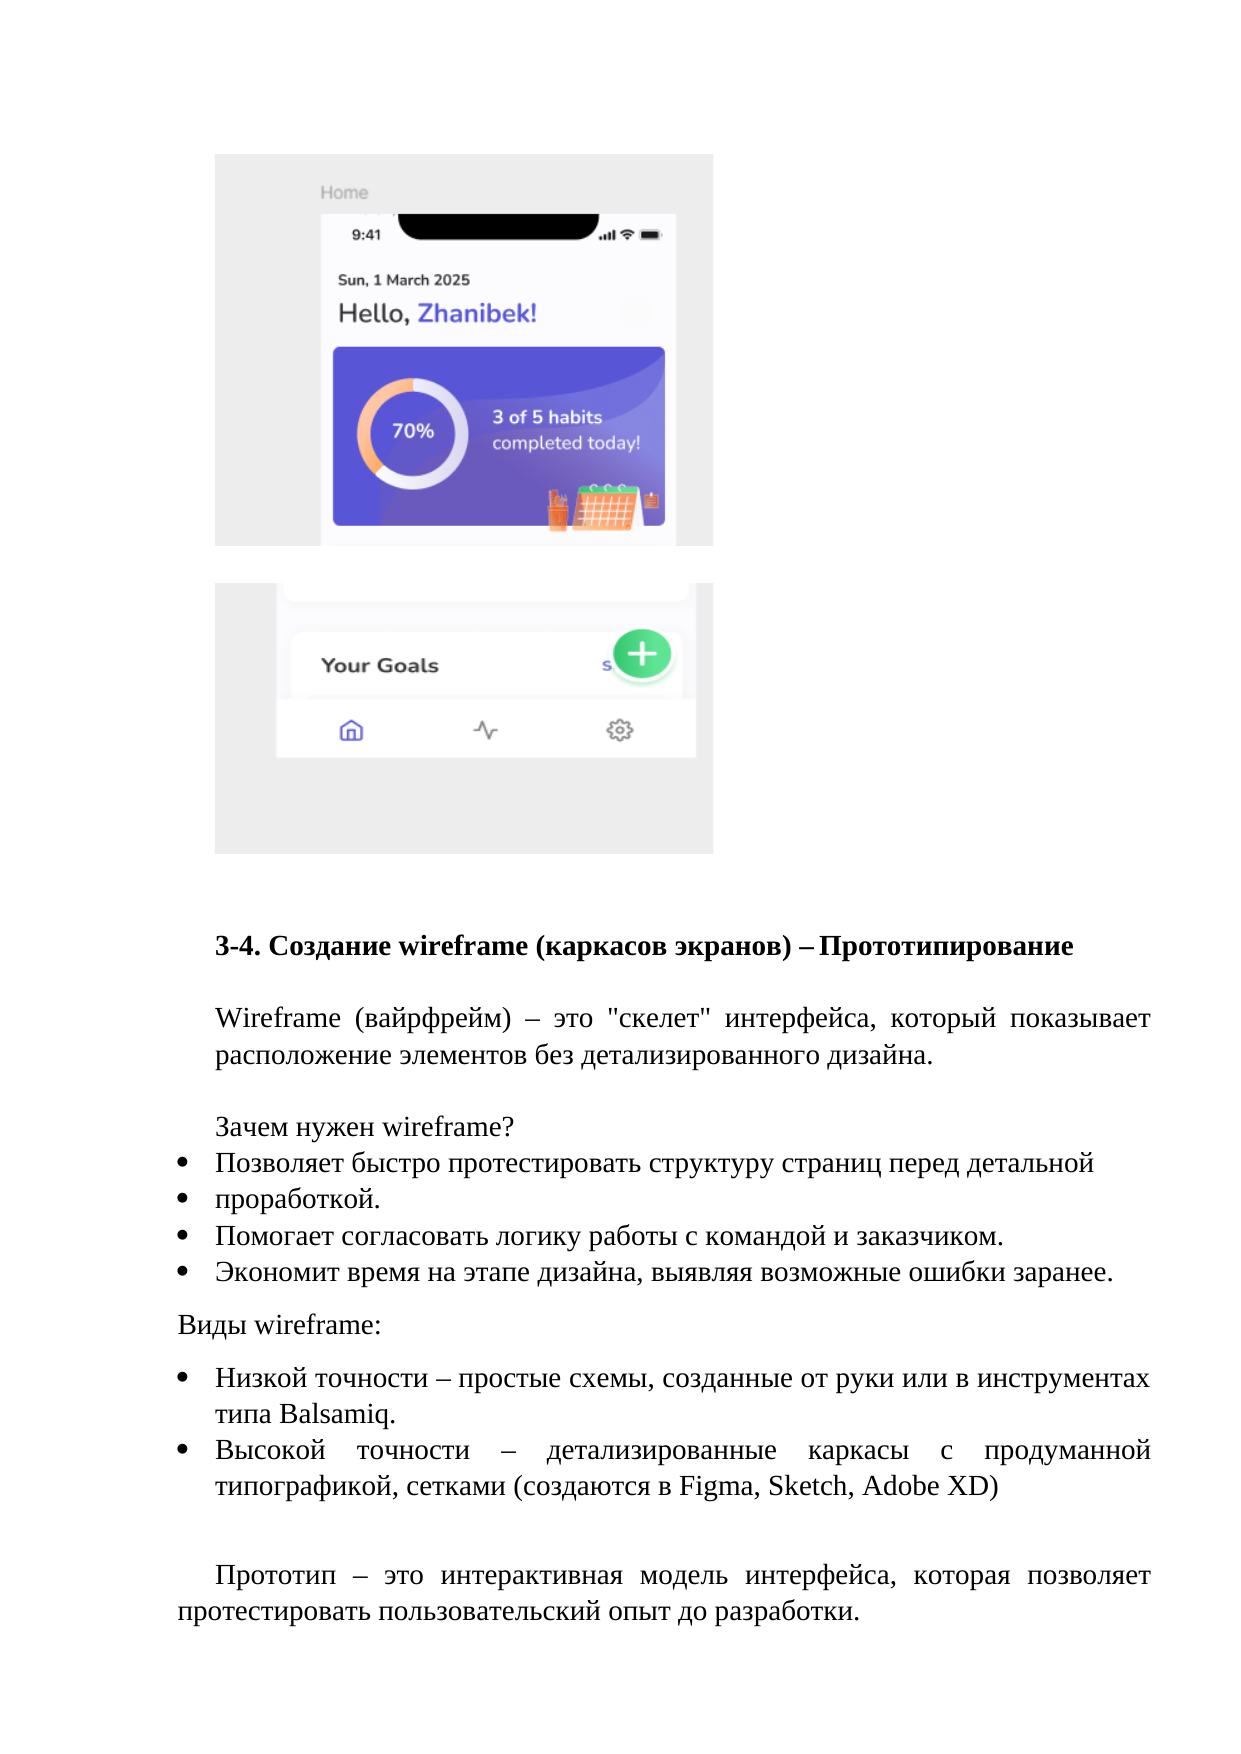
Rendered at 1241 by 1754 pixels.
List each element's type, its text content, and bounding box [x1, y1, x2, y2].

list проработкой. [177, 1181, 1152, 1215]
list Позволяет быстро протестировать структуру страниц перед детальной [177, 1145, 1152, 1179]
text Виды wireframe: [177, 1307, 1152, 1340]
list Зачем нужен wireframe? [215, 1109, 1152, 1143]
list Высокой точности – детализированные каркасы с продуманной типографикой, сетками (создаются в Figma, Sketch, Adobe XD) [177, 1432, 1152, 1502]
list Wireframe (вайрфрейм) – это "скелет" интерфейса, который показывает расположение элементов без детализированного дизайна. [215, 964, 1152, 1070]
list Помогает согласовать логику работы с командой и заказчиком. [177, 1218, 1152, 1251]
picture [214, 154, 714, 546]
list Экономит время на этапе дизайна, выявляя возможные ошибки заранее. [177, 1254, 1152, 1288]
text Прототип – это интерактивная модель интерфейса, которая позволяет протестировать пользовательский опыт до разработки. [177, 1557, 1152, 1627]
list Низкой точности – простые схемы, созданные от руки или в инструментах типа Balsamiq. [177, 1360, 1152, 1429]
list 3-4. Создание wireframe (каркасов экранов) – Прототипирование [215, 928, 1152, 962]
picture [214, 583, 714, 854]
